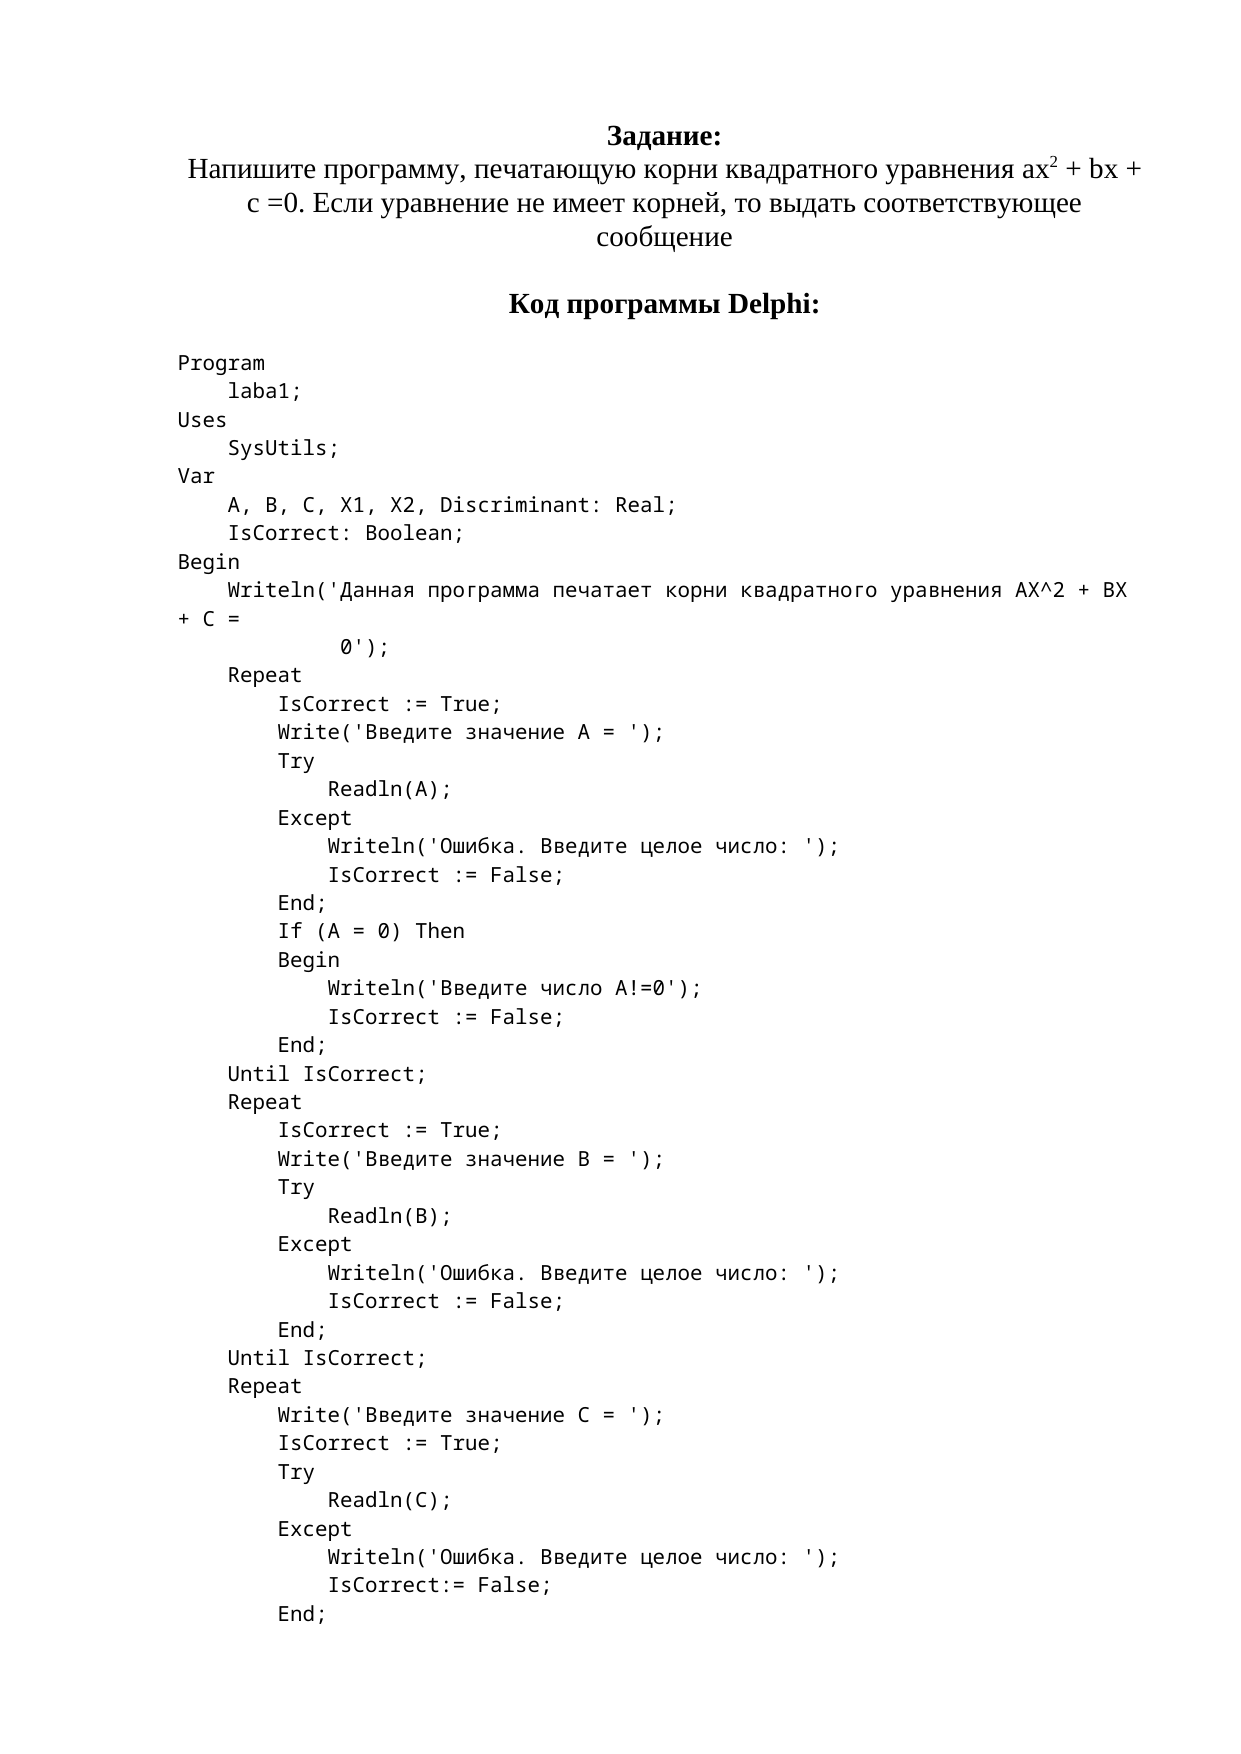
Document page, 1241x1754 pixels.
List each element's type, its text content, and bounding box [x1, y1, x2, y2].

text If (A = 0) Then [177, 917, 1152, 945]
text Var [177, 462, 1152, 490]
text IsCorrect:= False; [177, 1571, 1152, 1599]
text A, B, C, X1, X2, Discriminant: Real; [177, 490, 1152, 518]
text Задание: [177, 118, 1152, 152]
text Begin [177, 547, 1152, 575]
text Until IsCorrect; [177, 1059, 1152, 1087]
text IsCorrect := True; [177, 1116, 1152, 1144]
text End; [177, 1030, 1152, 1059]
text Until IsCorrect; [177, 1343, 1152, 1372]
text Begin [177, 945, 1152, 973]
text Try [177, 1172, 1152, 1201]
text Repeat [177, 1372, 1152, 1400]
text 0'); [177, 632, 1152, 661]
text Напишите программу, печатающую корни квадратного уравнения ax2 + bx + c =0. Если уравнение не имеет корней, то выдать соответствующее сообщение [177, 152, 1152, 252]
text SysUtils; [177, 433, 1152, 462]
text Readln(A); [177, 774, 1152, 803]
text Except [177, 803, 1152, 831]
text IsCorrect := False; [177, 860, 1152, 888]
text Readln(C); [177, 1485, 1152, 1514]
text Write('Введите значение C = '); [177, 1400, 1152, 1428]
text Try [177, 1457, 1152, 1485]
text Writeln('Ошибка. Введите целое число: '); [177, 1542, 1152, 1571]
text IsCorrect: Boolean; [177, 518, 1152, 547]
text Writeln('Ошибка. Введите целое число: '); [177, 1258, 1152, 1286]
text Uses [177, 405, 1152, 433]
text End; [177, 1315, 1152, 1343]
text Repeat [177, 661, 1152, 689]
text IsCorrect := False; [177, 1286, 1152, 1315]
text End; [177, 888, 1152, 917]
text Writeln('Ошибка. Введите целое число: '); [177, 831, 1152, 860]
text IsCorrect := False; [177, 1002, 1152, 1030]
text Writeln('Данная программа печатает корни квадратного уравнения AX^2 + BX + C = [177, 575, 1152, 632]
text Readln(B); [177, 1201, 1152, 1229]
text IsCorrect := True; [177, 1428, 1152, 1457]
text Try [177, 746, 1152, 774]
text Write('Введите значение A = '); [177, 717, 1152, 746]
text Except [177, 1229, 1152, 1258]
text Writeln('Введите число A!=0'); [177, 973, 1152, 1002]
text Program [177, 348, 1152, 376]
text Write('Введите значение B = '); [177, 1144, 1152, 1172]
text IsCorrect := True; [177, 689, 1152, 717]
text End; [177, 1599, 1152, 1627]
text Repeat [177, 1087, 1152, 1116]
text laba1; [177, 376, 1152, 405]
text Код программы Delphi: [177, 286, 1152, 319]
text Except [177, 1514, 1152, 1542]
